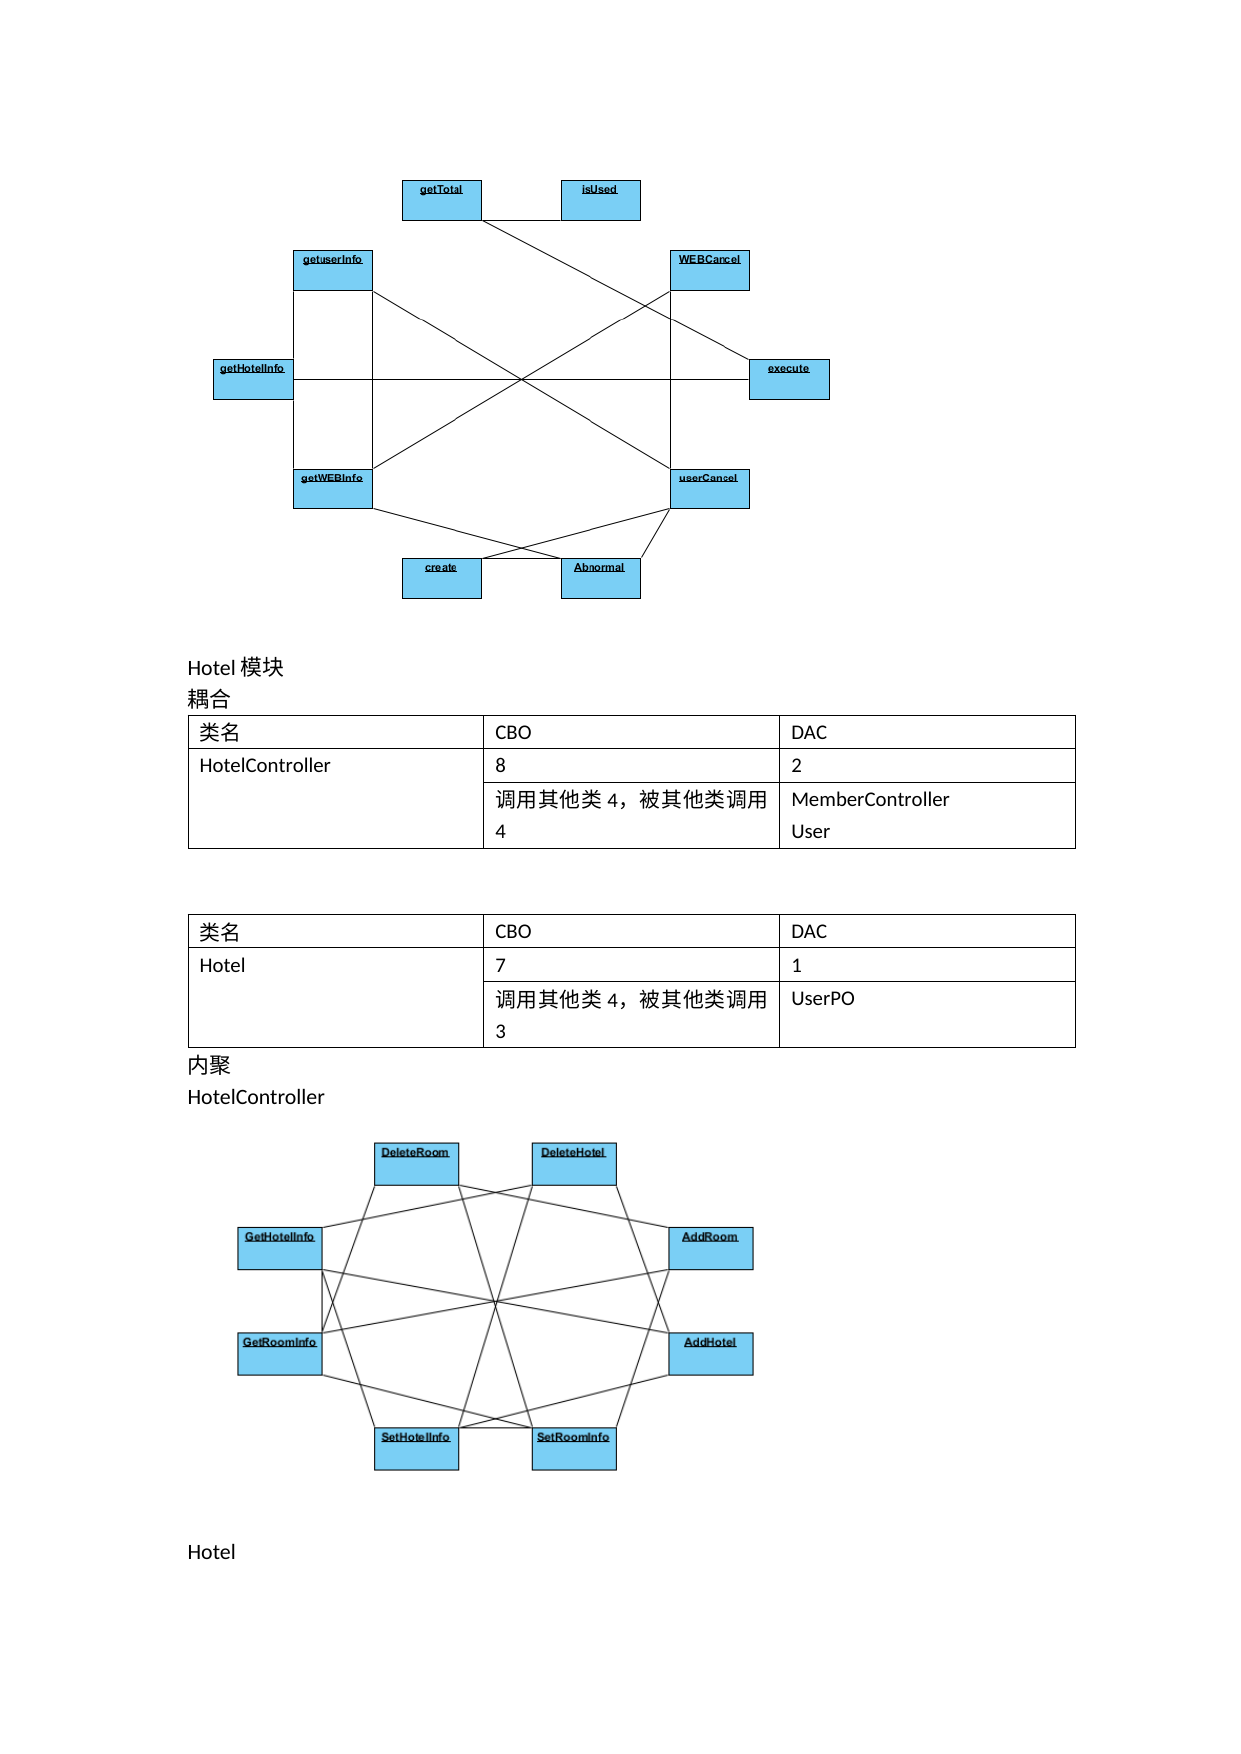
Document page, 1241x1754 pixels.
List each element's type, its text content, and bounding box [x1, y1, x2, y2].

table_header DAC [780, 716, 1075, 748]
text 内聚 [187, 1048, 1053, 1080]
table_cell 7 [484, 948, 779, 981]
text Hotel [187, 1535, 1053, 1568]
table_cell UserPO [780, 982, 1075, 1047]
table_cell Hotel [189, 948, 483, 1047]
table_cell HotelController [189, 749, 483, 848]
table_header CBO [484, 915, 779, 947]
table_cell 调用其他类4，被其他类调用3 [484, 982, 779, 1047]
table_cell 1 [780, 948, 1075, 981]
table_cell 调用其他类4，被其他类调用4 [484, 783, 779, 848]
table_header DAC [780, 915, 1075, 947]
picture [187, 162, 859, 638]
table_cell MemberController User [780, 783, 1075, 848]
text HotelController [187, 1080, 1053, 1113]
picture [187, 1112, 823, 1517]
table_cell 8 [484, 749, 779, 782]
table_header 类名 [189, 915, 483, 947]
table_header CBO [484, 716, 779, 748]
table_cell 2 [780, 749, 1075, 782]
table_header 类名 [189, 716, 483, 748]
text Hotel模块 [187, 649, 1053, 682]
text 耦合 [187, 682, 1053, 714]
